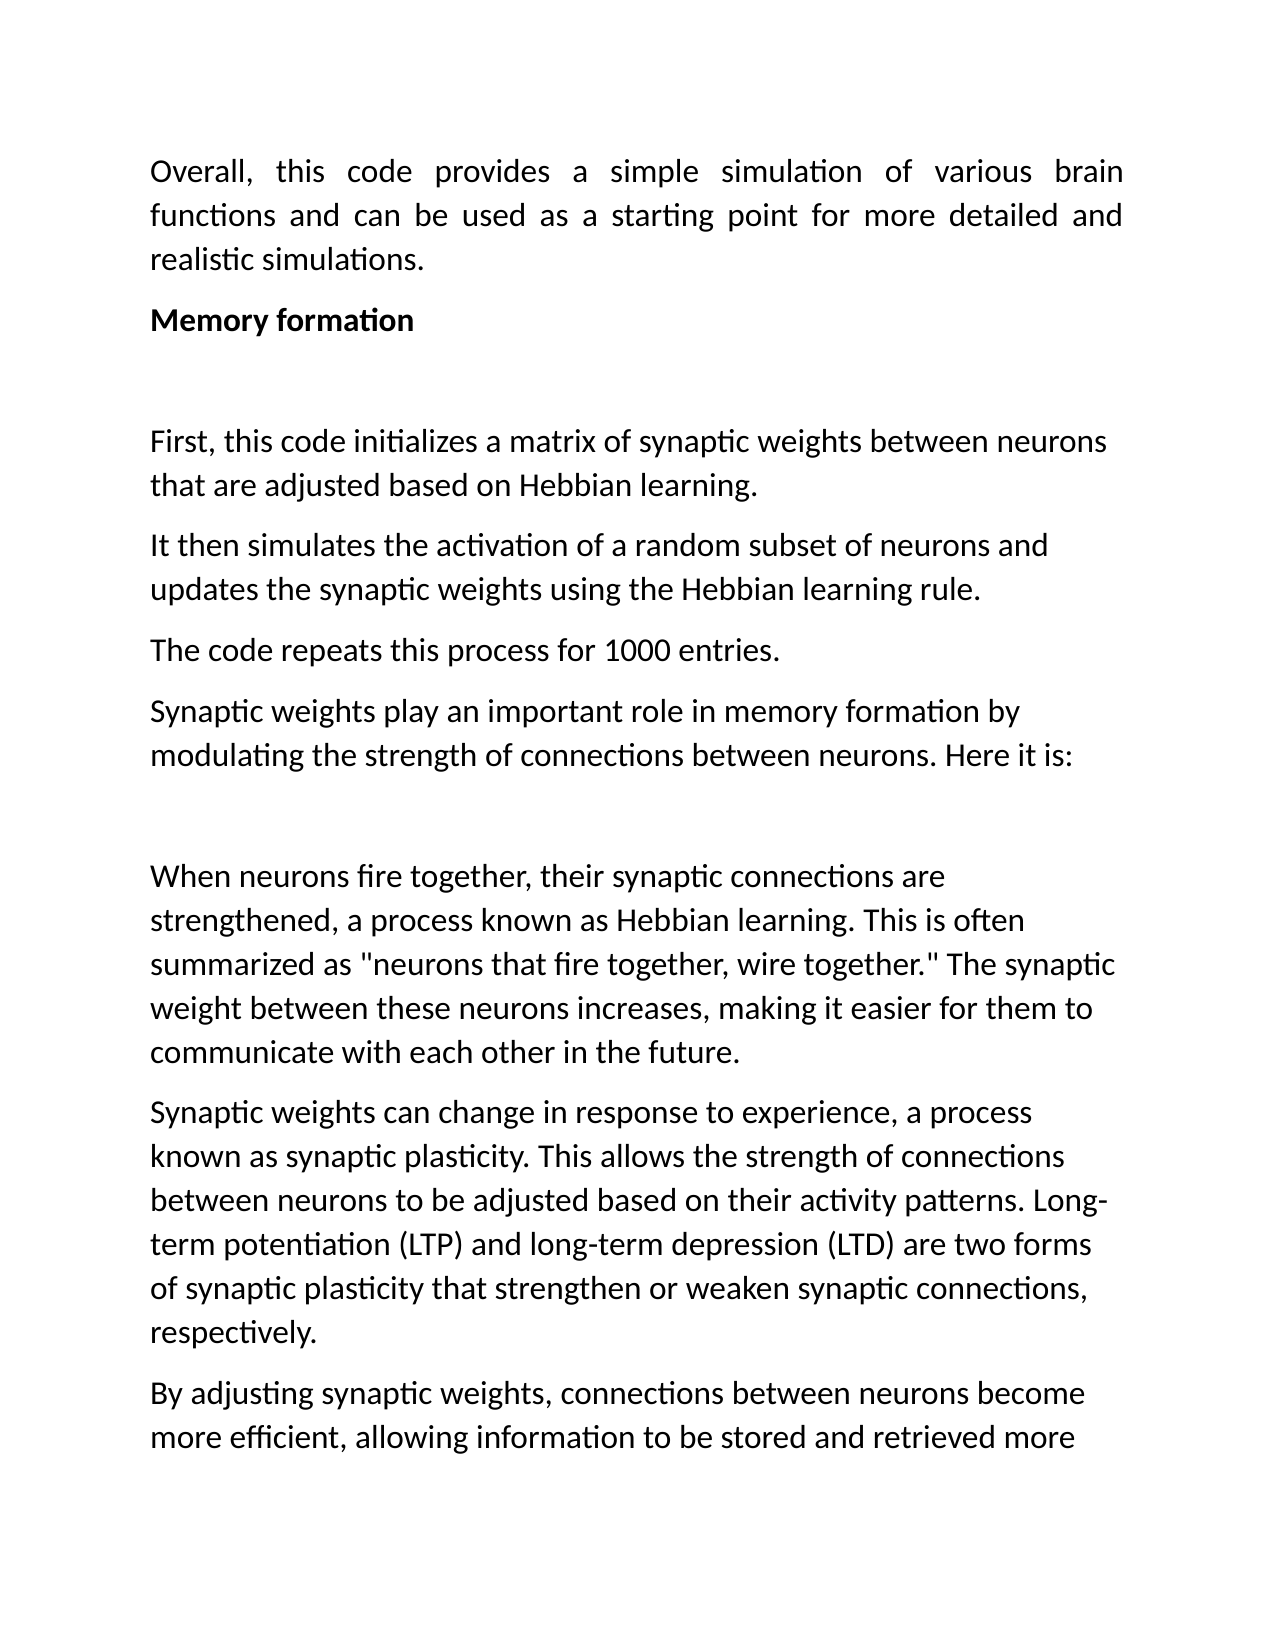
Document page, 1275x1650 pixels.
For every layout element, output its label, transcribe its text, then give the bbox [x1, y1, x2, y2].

text Synaptic weights play an important role in memory formation by modulating the strength of connections between neurons. Here it is: [150, 689, 1125, 774]
text First, this code initializes a matrix of synaptic weights between neurons that are adjusted based on Hebbian learning. [150, 420, 1125, 504]
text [150, 1372, 1125, 1456]
text Memory formation [150, 298, 1125, 339]
text The code repeats this process for 1000 entries. [150, 629, 1125, 670]
text Synaptic weights can change in response to experience, a process known as synaptic plasticity. This allows the strength of connections between neurons to be adjusted based on their activity patterns. Long-term potentiation (LTP) and long-term depression (LTD) are two forms of synaptic plasticity that strengthen or weaken synaptic connections, respectively. [150, 1091, 1125, 1352]
text Overall, this code provides a simple simulation of various brain functions and can be used as a starting point for more detailed and realistic simulations. [150, 150, 1125, 279]
text It then simulates the activation of a random subset of neurons and updates the synaptic weights using the Hebbian learning rule. [150, 524, 1125, 609]
text When neurons fire together, their synaptic connections are strengthened, a process known as Hebbian learning. This is often summarized as "neurons that fire together, wire together." The synaptic weight between these neurons increases, making it easier for them to communicate with each other in the future. [150, 855, 1125, 1071]
